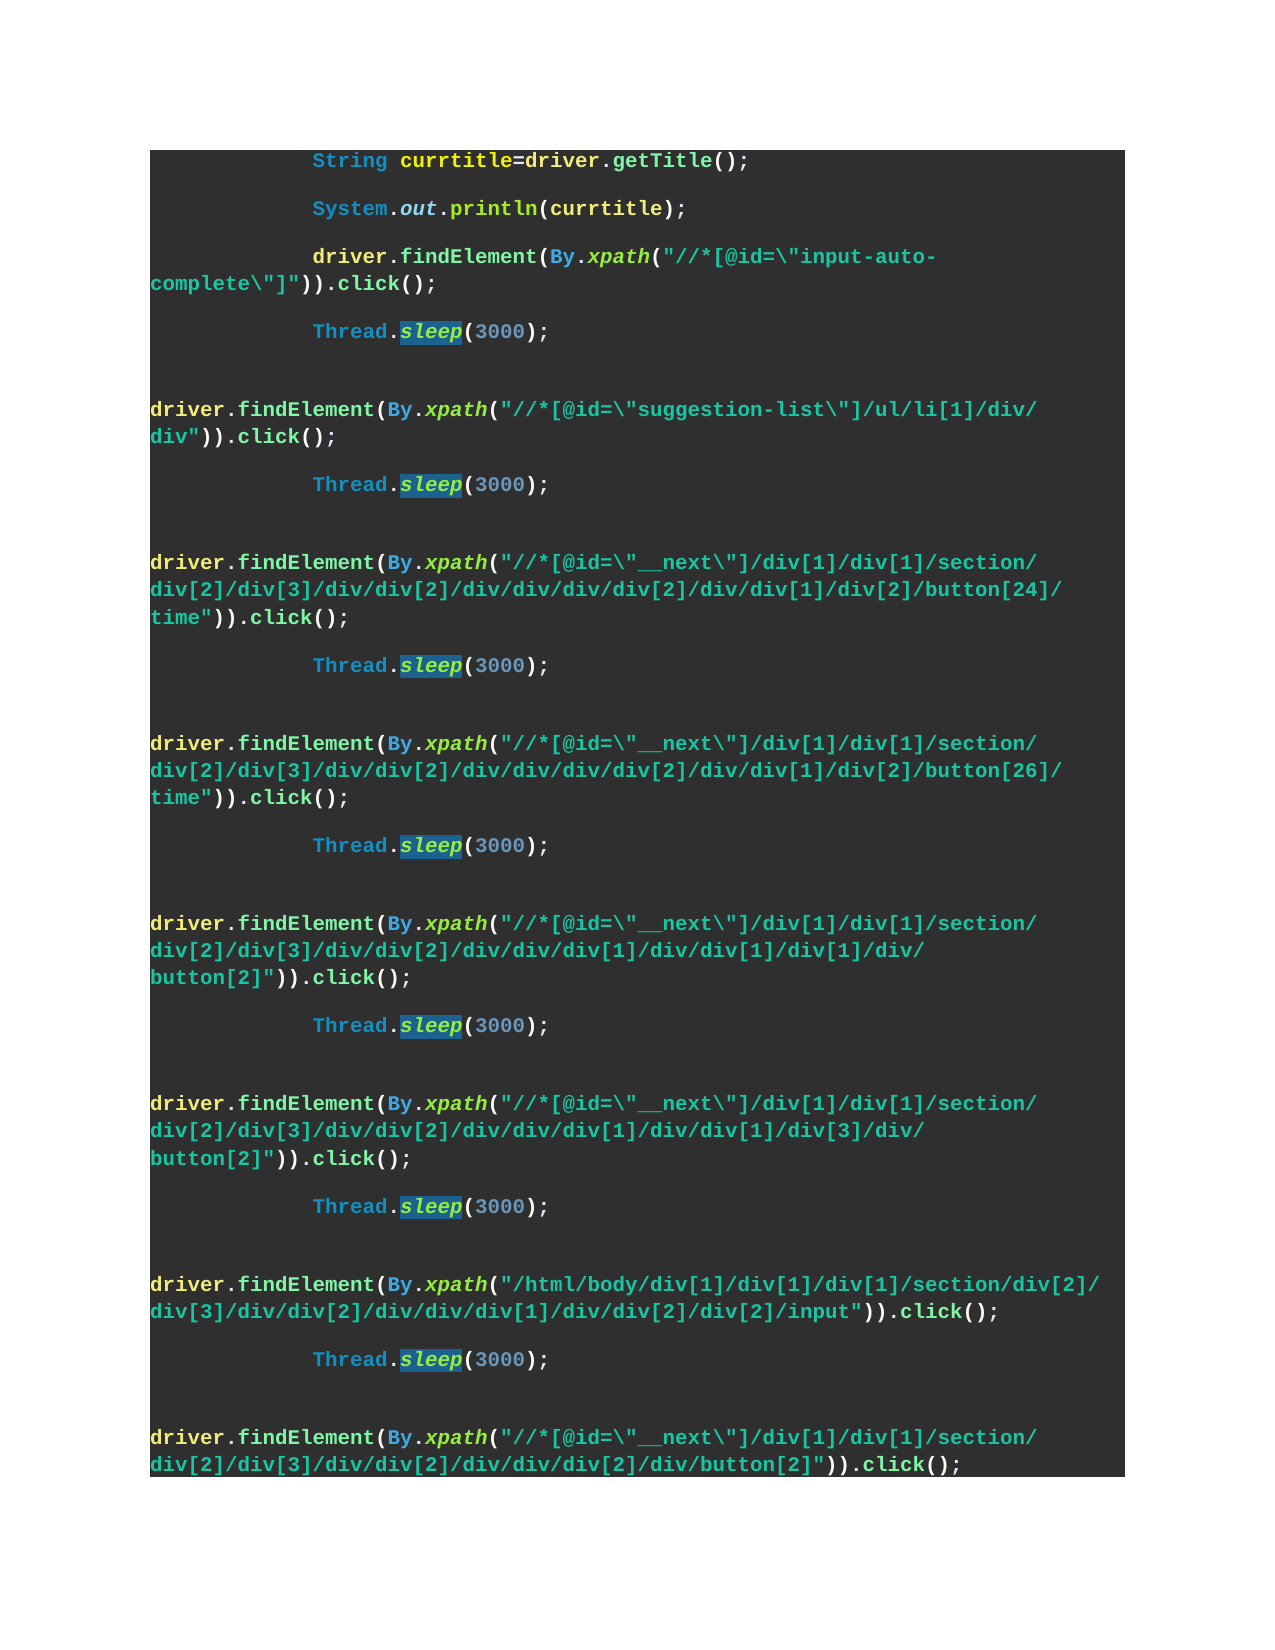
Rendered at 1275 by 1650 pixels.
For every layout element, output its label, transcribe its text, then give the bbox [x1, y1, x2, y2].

text driver.findElement(By.xpath("//*[@id=\"__next\"]/div[1]/div[1]/section/div[2]/div[3]/div/div[2]/div/div/div[1]/div/div[1]/div[3]/div/button[2]")).click(); [150, 1063, 1125, 1171]
text Thread.sleep(3000); [462, 321, 1125, 345]
text Thread.sleep(3000); [150, 835, 400, 859]
text driver.findElement(By.xpath("//*[@id=\"__next\"]/div[1]/div[1]/section/div[2]/div[3]/div/div[2]/div/div/div/div[2]/div/div[1]/div[2]/button[24]/time")).click(); [150, 522, 1125, 630]
text Thread.sleep(3000); [150, 1196, 400, 1219]
text Thread.sleep(3000); [462, 1196, 1125, 1219]
text Thread.sleep(3000); [462, 655, 1125, 678]
text Thread.sleep(3000); [150, 1015, 400, 1039]
text Thread.sleep(3000); [462, 1015, 1125, 1039]
text driver.findElement(By.xpath("//*[@id=\"__next\"]/div[1]/div[1]/section/div[2]/div[3]/div/div[2]/div/div/div[1]/div/div[1]/div[1]/div/button[2]")).click(); [150, 883, 1125, 991]
text driver.findElement(By.xpath("/html/body/div[1]/div[1]/div[1]/section/div[2]/div[3]/div/div[2]/div/div/div[1]/div/div[2]/div[2]/input")).click(); [150, 1244, 1125, 1324]
text driver.findElement(By.xpath("//*[@id=\"suggestion-list\"]/ul/li[1]/div/div")).click(); [150, 369, 1125, 450]
text Thread.sleep(3000); [150, 655, 400, 678]
text Thread.sleep(3000); [462, 474, 1125, 498]
text driver.findElement(By.xpath("//*[@id=\"__next\"]/div[1]/div[1]/section/div[2]/div[3]/div/div[2]/div/div/div[2]/div/button[2]")).click(); [150, 1397, 1125, 1477]
text Thread.sleep(3000); [150, 321, 400, 345]
text String currtitle=driver.getTitle(); [150, 150, 1125, 174]
text Thread.sleep(3000); [150, 474, 400, 498]
text Thread.sleep(3000); [462, 1349, 1125, 1372]
text Thread.sleep(3000); [462, 835, 1125, 859]
text System.out.println(currtitle); [150, 198, 1125, 222]
text Thread.sleep(3000); [150, 1349, 400, 1372]
text driver.findElement(By.xpath("//*[@id=\"input-auto-complete\"]")).click(); [150, 246, 1125, 297]
text driver.findElement(By.xpath("//*[@id=\"__next\"]/div[1]/div[1]/section/div[2]/div[3]/div/div[2]/div/div/div/div[2]/div/div[1]/div[2]/button[26]/time")).click(); [150, 703, 1125, 811]
